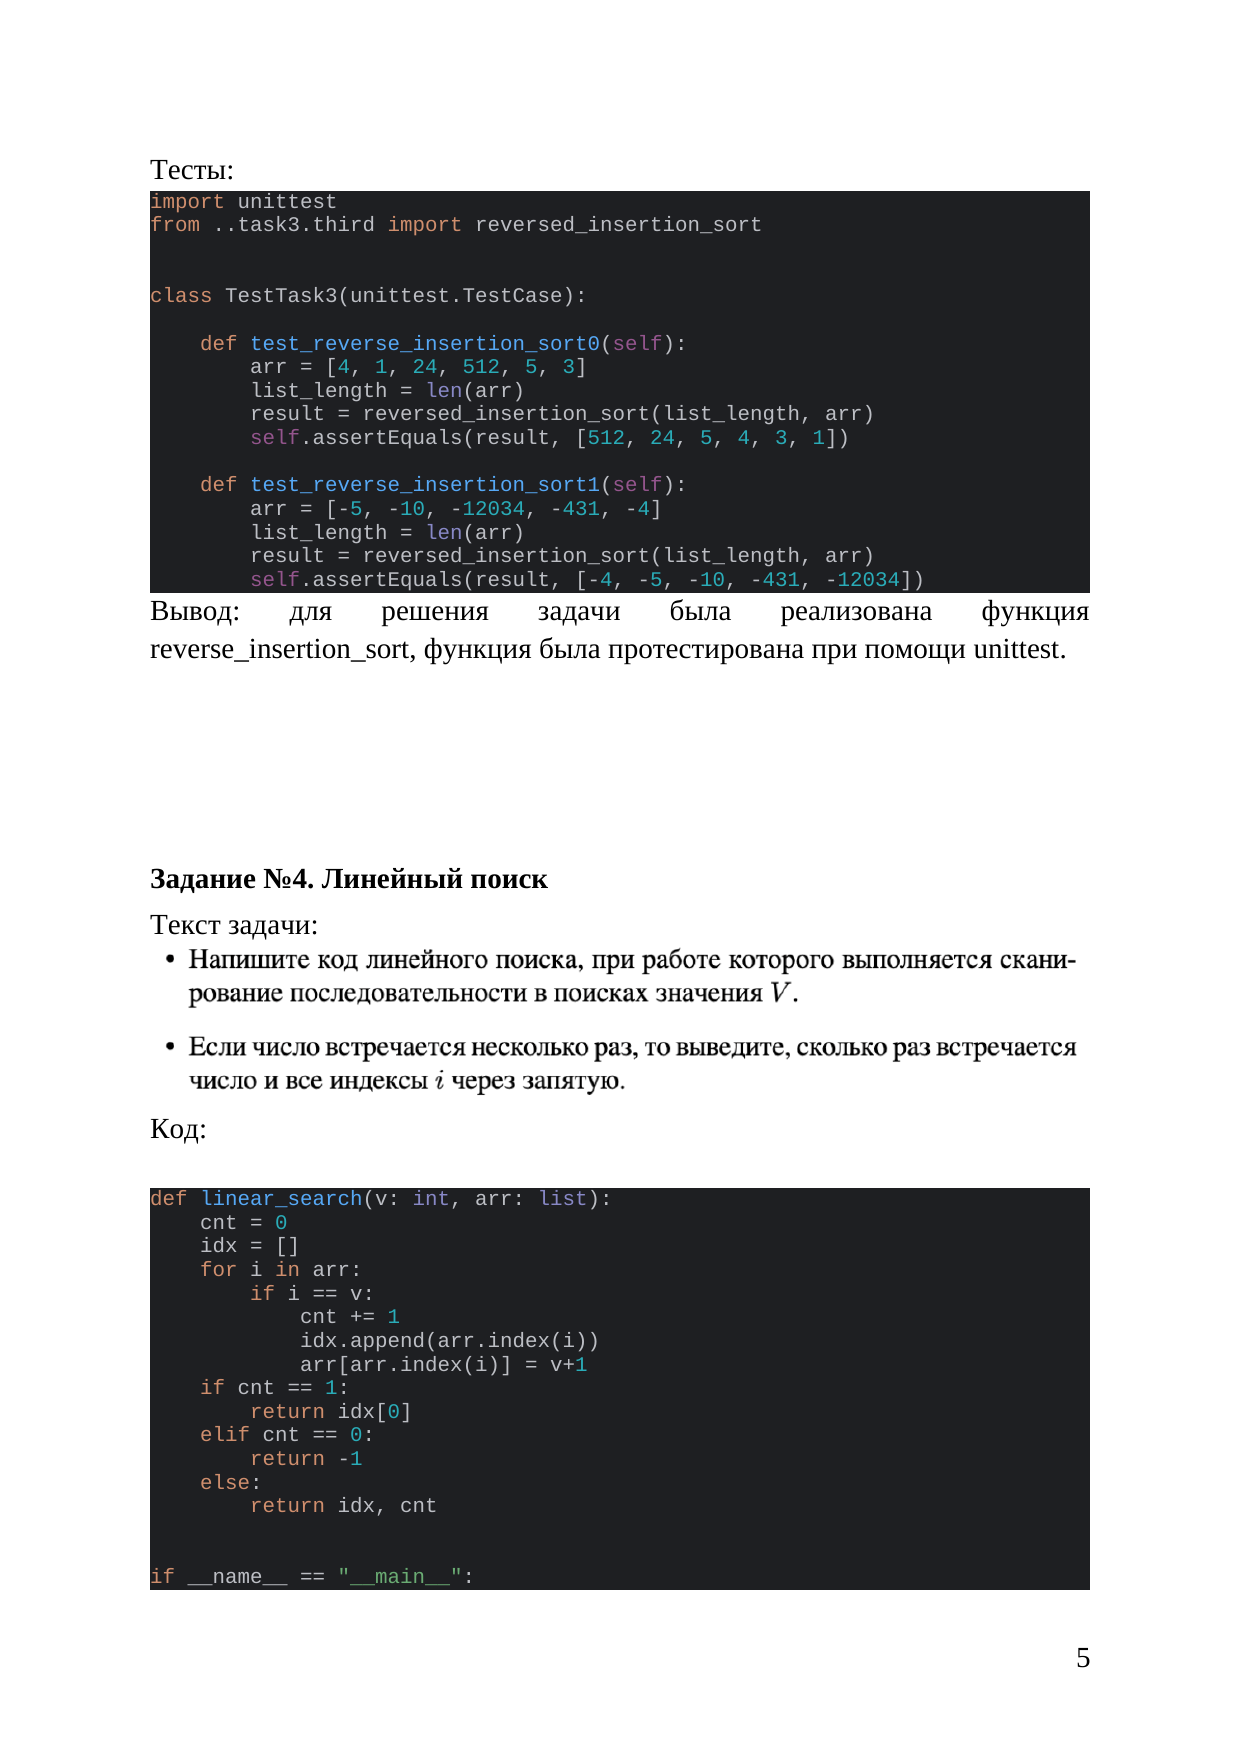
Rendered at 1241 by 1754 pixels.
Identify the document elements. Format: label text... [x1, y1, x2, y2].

text Текст задачи: [150, 907, 1090, 941]
text Тесты: [150, 152, 1090, 186]
text import unittest from ..task3.third import reversed_insertion_sort class TestTask3(unittest.TestCase): def test_reverse_insertion_sort0(self): arr = [4, 1, 24, 512, 5, 3] list_length = len(arr) result = reversed_insertion_sort(list_length, arr) self.assertEquals(result, [512, 24, 5, 4, 3, 1]) def test_reverse_insertion_sort1(self): arr = [-5, -10, -12034, -431, -4] list_length = len(arr) result = reversed_insertion_sort(list_length, arr) self.assertEquals(result, [-4, -5, -10, -431, -12034]) [150, 191, 1090, 593]
subtitle Задание №4. Линейный поиск [150, 861, 1090, 895]
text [150, 1188, 1090, 1590]
text Вывод: для решения задачи была реализована функция reverse_insertion_sort, функция была протестирована при помощи unittest. [150, 593, 1090, 665]
picture [150, 946, 1091, 1106]
text Код: [150, 1111, 1090, 1144]
